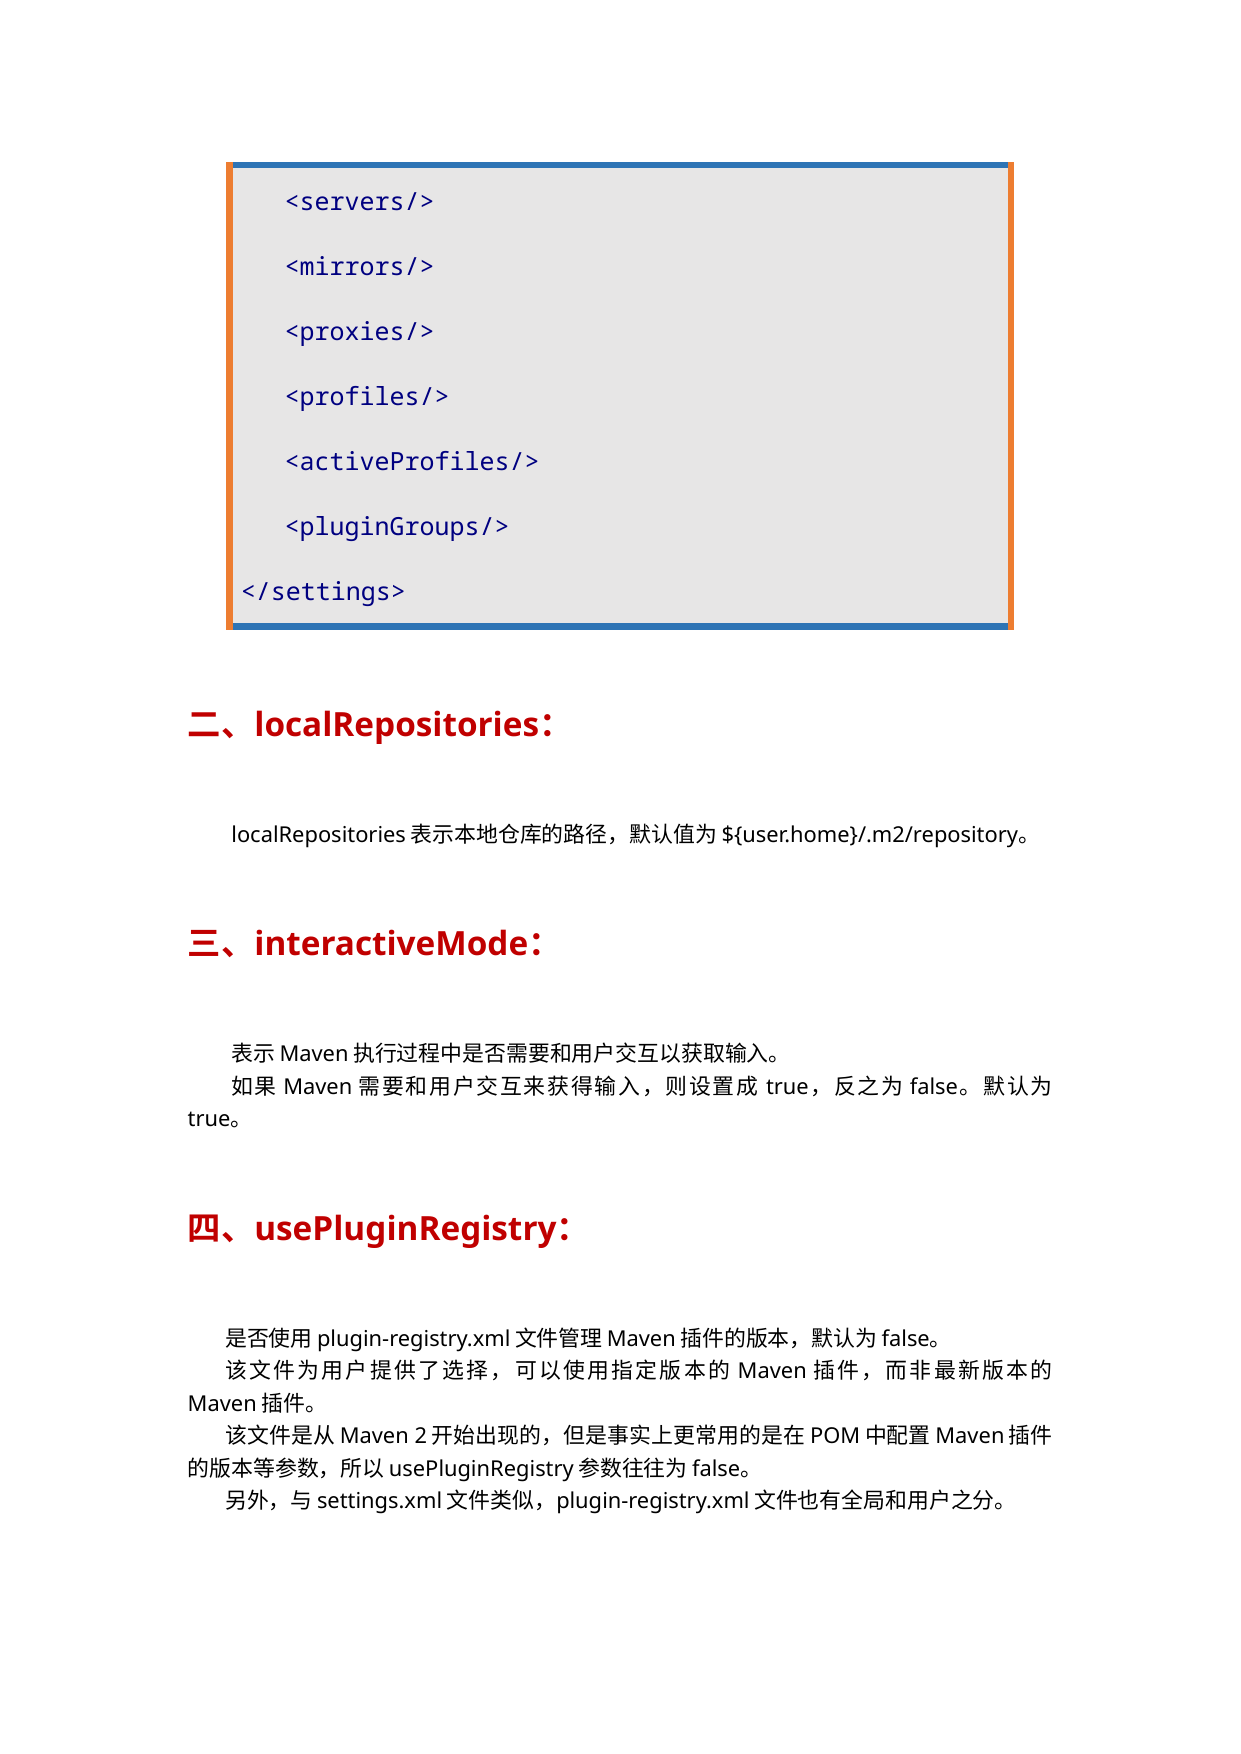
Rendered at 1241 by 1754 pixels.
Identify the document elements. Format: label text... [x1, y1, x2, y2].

text 表示Maven执行过程中是否需要和用户交互以获取输入。 [187, 1036, 1053, 1068]
text 另外，与settings.xml文件类似，plugin-registry.xml文件也有全局和用户之分。 [187, 1483, 1053, 1515]
subtitle 四、usePluginRegistry： [187, 1193, 1053, 1258]
text 该文件是从Maven 2开始出现的，但是事实上更常用的是在POM中配置Maven插件的版本等参数，所以usePluginRegistry参数往往为false。 [187, 1418, 1053, 1483]
subtitle 三、interactiveMode： [187, 908, 1053, 973]
subtitle 二、localRepositories： [187, 689, 1053, 754]
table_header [233, 168, 1008, 623]
text 如果Maven需要和用户交互来获得输入，则设置成true，反之为false。默认为true。 [187, 1068, 1053, 1133]
text 是否使用plugin-registry.xml文件管理Maven插件的版本，默认为false。 [187, 1320, 1053, 1353]
text localRepositories表示本地仓库的路径，默认值为 ${user.home}/.m2/repository。 [187, 816, 1053, 849]
text 该文件为用户提供了选择，可以使用指定版本的Maven插件，而非最新版本的Maven插件。 [187, 1353, 1053, 1418]
